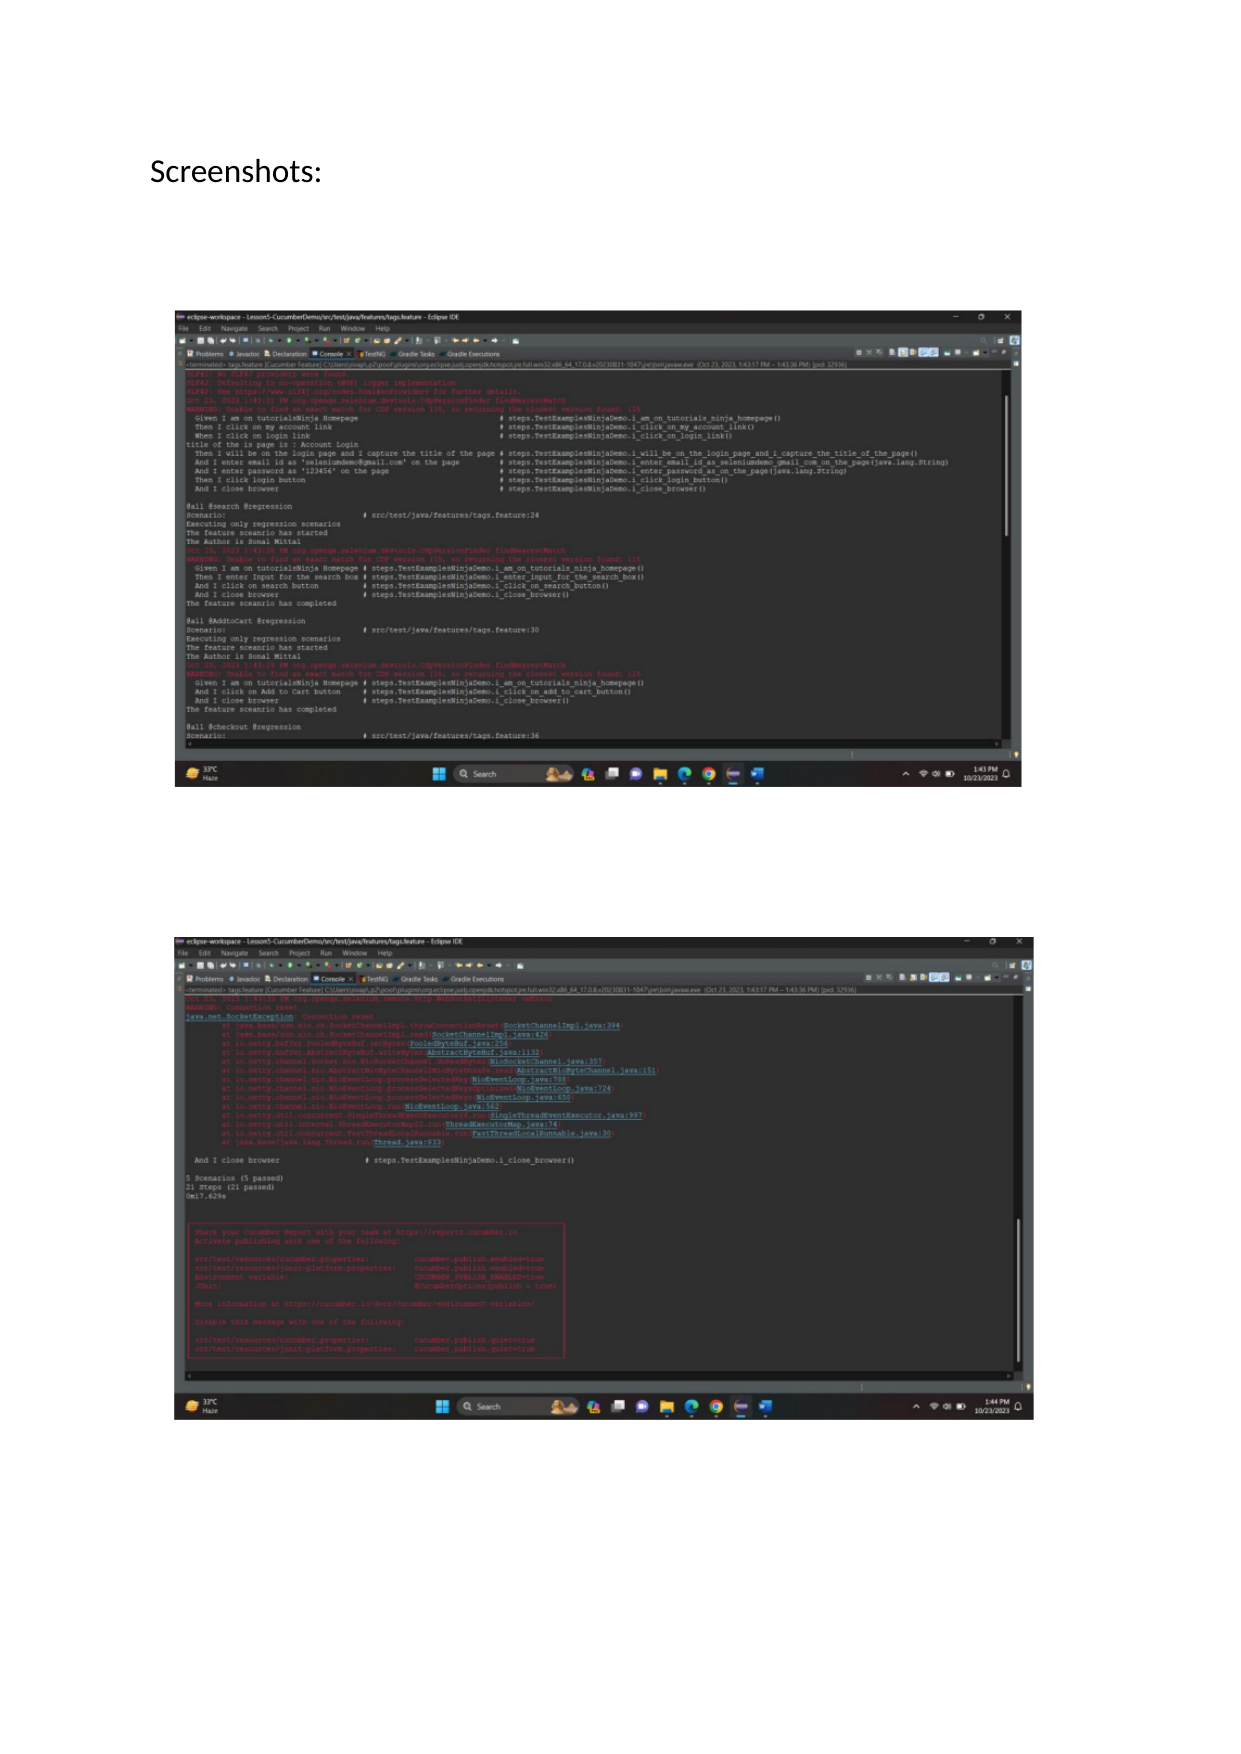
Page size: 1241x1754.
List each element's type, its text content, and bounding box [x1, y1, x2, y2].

picture [150, 304, 1091, 825]
text Screenshots: [150, 150, 1090, 191]
picture [150, 937, 1091, 1464]
